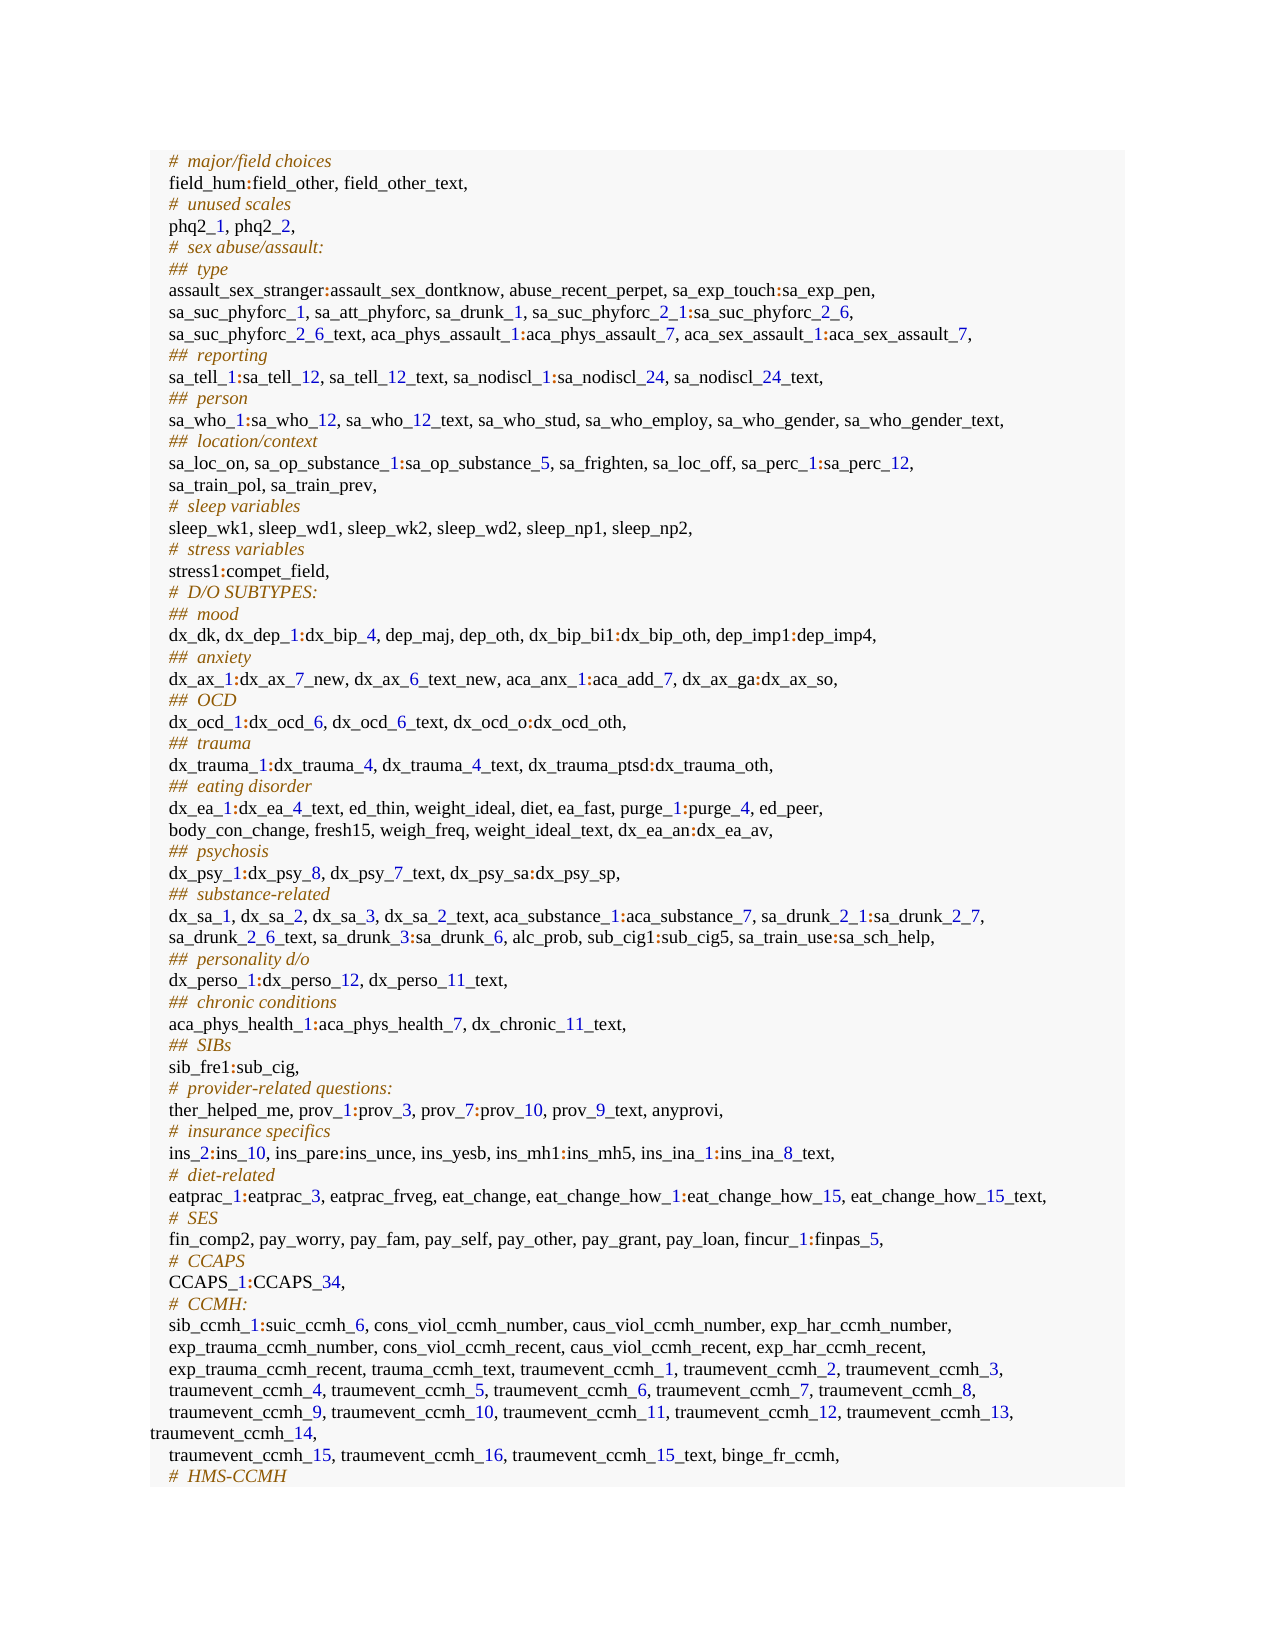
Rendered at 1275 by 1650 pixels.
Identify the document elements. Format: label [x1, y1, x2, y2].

text [150, 150, 1125, 1487]
